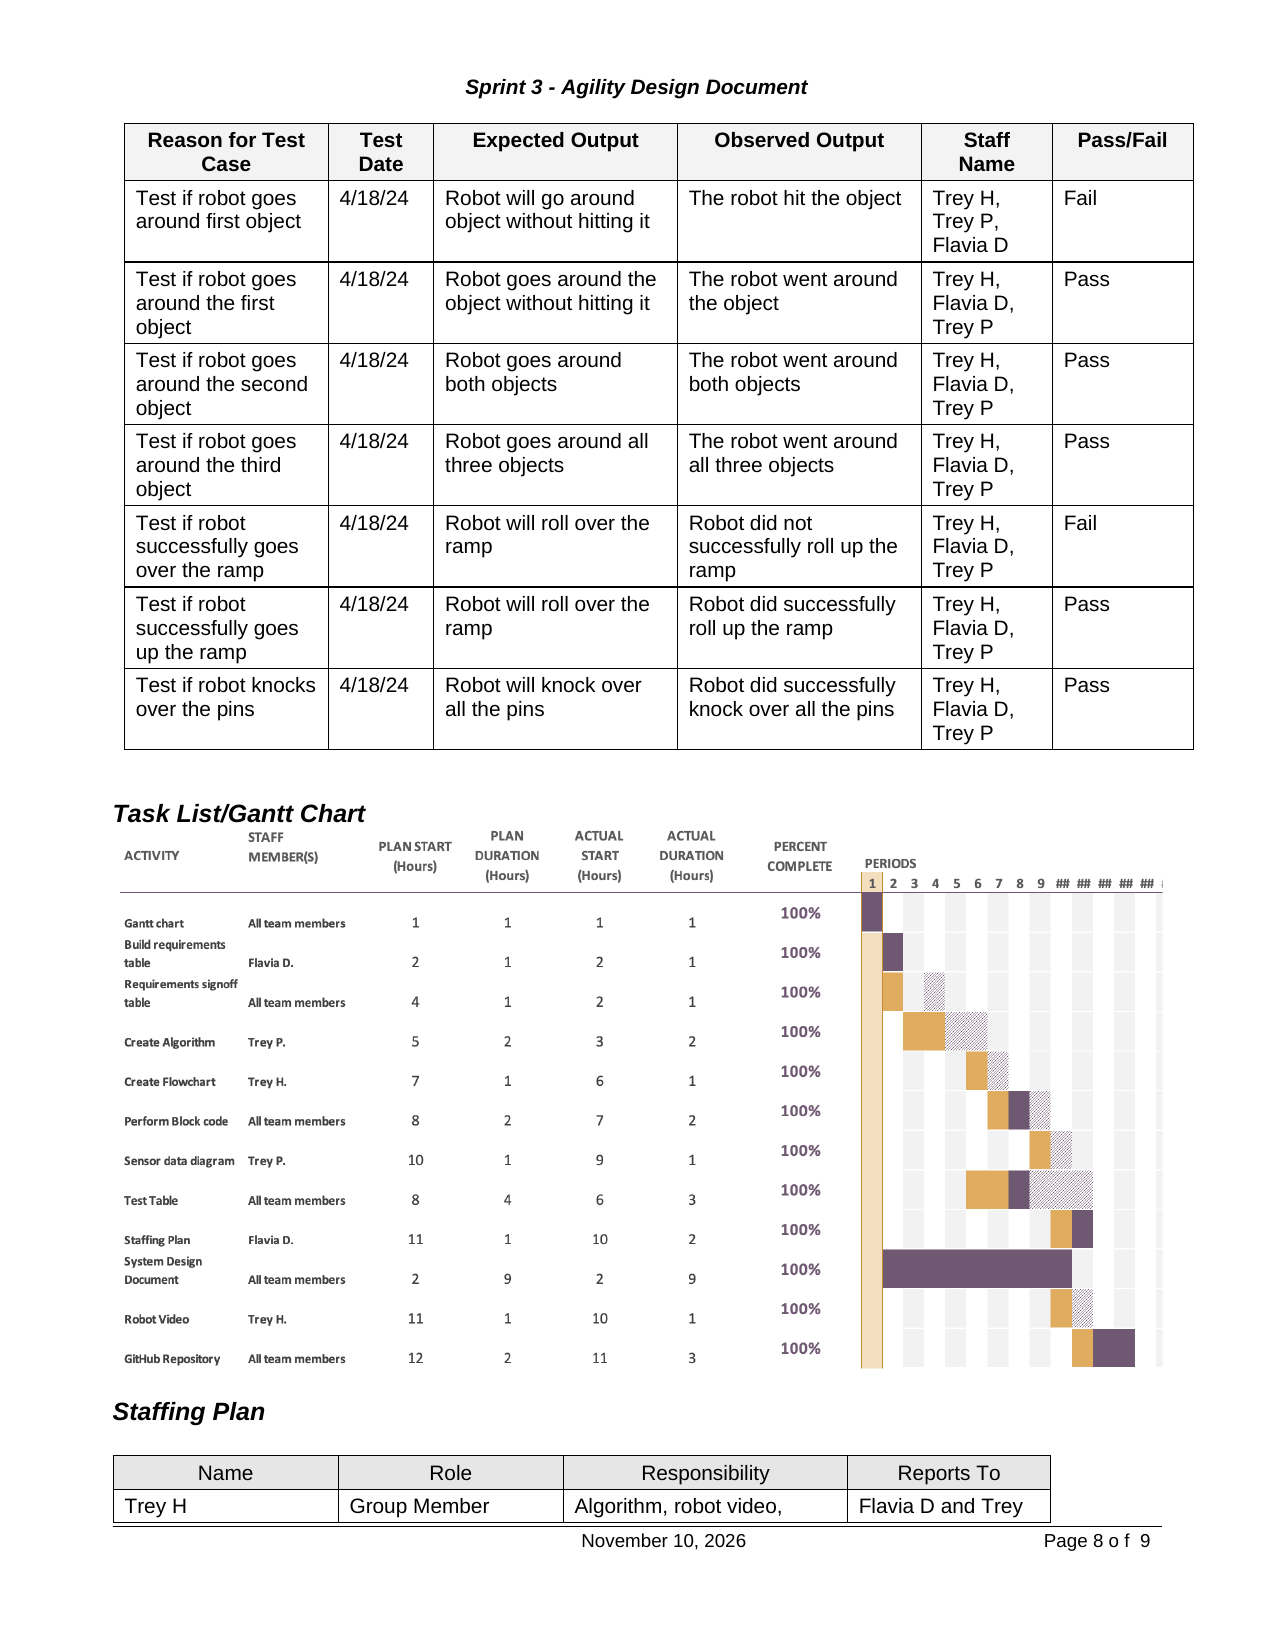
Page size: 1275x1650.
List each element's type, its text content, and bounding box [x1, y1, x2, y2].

table_cell 4/18/24 [329, 588, 433, 668]
table_cell Test if robot successfully goes over the ramp [125, 506, 328, 586]
table_cell Flavia D and Trey P [848, 1490, 1050, 1522]
table_cell Trey H, Trey P, Flavia D [922, 181, 1052, 261]
subtitle Task List/Gantt Chart [112, 799, 1162, 827]
table_cell Pass [1053, 588, 1193, 668]
subtitle Staffing Plan [112, 1396, 1162, 1425]
table_cell Robot did successfully knock over all the pins [678, 669, 921, 749]
table_cell 4/18/24 [329, 263, 433, 343]
table_cell Robot did not successfully roll up the ramp [678, 506, 921, 586]
table_cell Test if robot successfully goes up the ramp [125, 588, 328, 668]
table_cell 4/18/24 [329, 425, 433, 505]
table_cell 4/18/24 [329, 669, 433, 749]
table_cell Robot goes around both objects [434, 344, 677, 424]
table_cell Trey H, Flavia D, Trey P [922, 588, 1052, 668]
table_cell Trey H, Flavia D, Trey P [922, 506, 1052, 586]
table_header Reason for Test Case [125, 124, 328, 180]
table_cell Pass [1053, 263, 1193, 343]
picture [112, 827, 1163, 1372]
table_cell Test if robot goes around the third object [125, 425, 328, 505]
table_cell Test if robot goes around the first object [125, 263, 328, 343]
table_cell Pass [1053, 425, 1193, 505]
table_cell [564, 1490, 847, 1522]
table_cell Robot will roll over the ramp [434, 588, 677, 668]
table_header Observed Output [678, 124, 921, 180]
table_header Reports To [848, 1456, 1050, 1489]
table_cell Trey H, Flavia D, Trey P [922, 425, 1052, 505]
table_cell 4/18/24 [329, 506, 433, 586]
table_cell Robot will go around object without hitting it [434, 181, 677, 261]
table_header Expected Output [434, 124, 677, 180]
table_cell Robot goes around all three objects [434, 425, 677, 505]
table_cell The robot went around both objects [678, 344, 921, 424]
table_cell Test if robot goes around first object [125, 181, 328, 261]
table_header Pass/Fail [1053, 124, 1193, 180]
table_header Staff Name [922, 124, 1052, 180]
table_cell 4/18/24 [329, 344, 433, 424]
table_cell Pass [1053, 669, 1193, 749]
table_cell Group Member [339, 1490, 563, 1522]
table_cell The robot went around the object [678, 263, 921, 343]
table_cell 4/18/24 [329, 181, 433, 261]
table_header Name [114, 1456, 338, 1489]
table_header Role [339, 1456, 563, 1489]
table_cell Trey H, Flavia D, Trey P [922, 263, 1052, 343]
table_cell Pass [1053, 344, 1193, 424]
table_cell Robot will knock over all the pins [434, 669, 677, 749]
table_cell Trey H, Flavia D, Trey P [922, 669, 1052, 749]
table_cell Trey H, Flavia D, Trey P [922, 344, 1052, 424]
table_cell Fail [1053, 506, 1193, 586]
table_cell Fail [1053, 181, 1193, 261]
table_cell Trey H [114, 1490, 338, 1522]
table_header Test Date [329, 124, 433, 180]
table_cell Test if robot goes around the second object [125, 344, 328, 424]
table_cell Robot goes around the object without hitting it [434, 263, 677, 343]
table_cell Robot did successfully roll up the ramp [678, 588, 921, 668]
table_cell Test if robot knocks over the pins [125, 669, 328, 749]
table_header Responsibility [564, 1456, 847, 1489]
table_cell Robot will roll over the ramp [434, 506, 677, 586]
table_cell The robot hit the object [678, 181, 921, 261]
table_cell The robot went around all three objects [678, 425, 921, 505]
